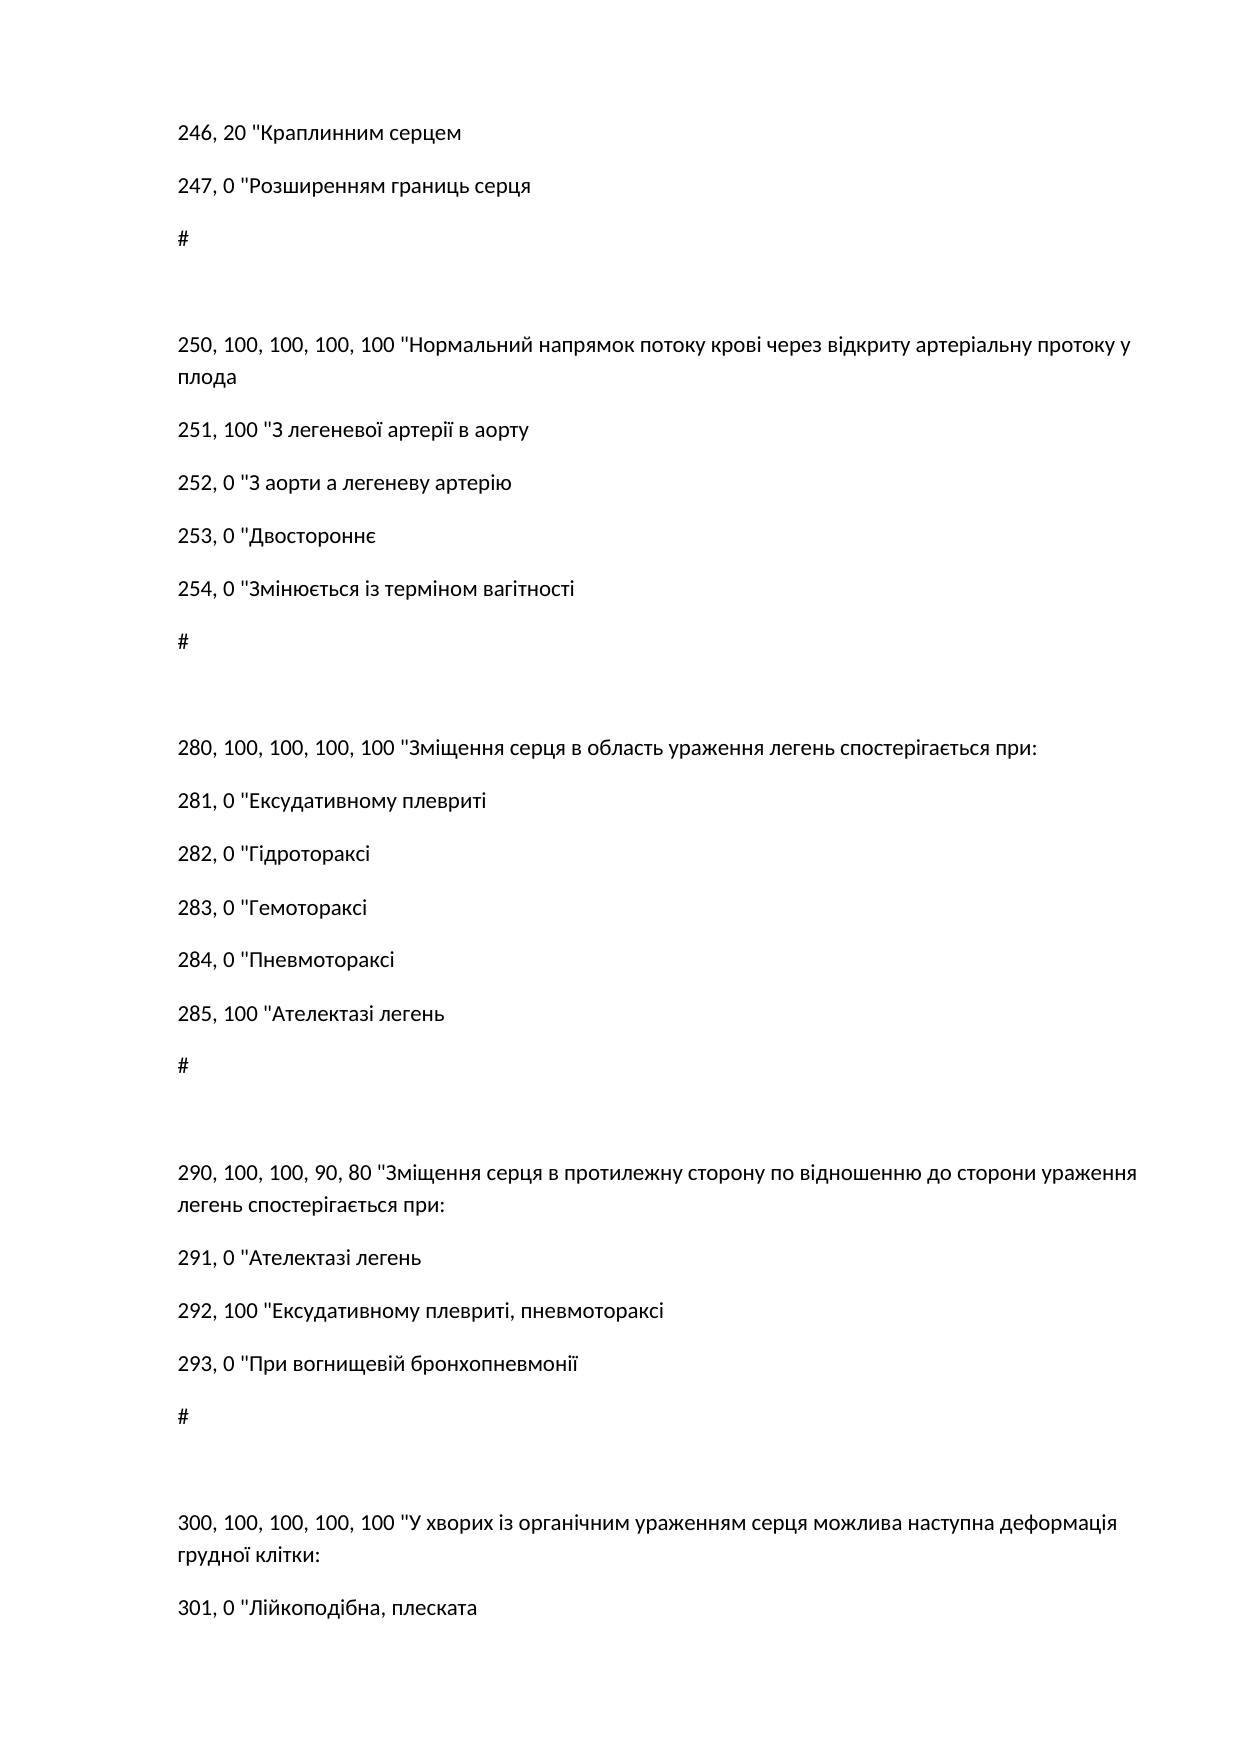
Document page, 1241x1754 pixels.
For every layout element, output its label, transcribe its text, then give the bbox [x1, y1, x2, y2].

text 250, 100, 100, 100, 100 "Нормальний напрямок потоку крові через відкриту артеріальну протоку у плода [177, 330, 1152, 390]
text # [177, 224, 1152, 252]
text 254, 0 "Змінюється із терміном вагітності [177, 574, 1152, 602]
text 281, 0 "Ексудативному плевриті [177, 787, 1152, 814]
text 285, 100 "Ателектазі легень [177, 999, 1152, 1027]
text 300, 100, 100, 100, 100 "У хворих із органічним ураженням серця можлива наступна деформація грудної клітки: [177, 1508, 1152, 1568]
text 290, 100, 100, 90, 80 "Зміщення серця в протилежну сторону по відношенню до сторони ураження легень спостерігається при: [177, 1158, 1152, 1218]
text # [177, 1052, 1152, 1080]
text 246, 20 "Краплинним серцем [177, 118, 1152, 146]
text 251, 100 "З легеневої артерії в аорту [177, 415, 1152, 443]
text 280, 100, 100, 100, 100 "Зміщення серця в область ураження легень спостерігається при: [177, 733, 1152, 762]
text 284, 0 "Пневмотораксі [177, 946, 1152, 974]
text 247, 0 "Розширенням границь серця [177, 171, 1152, 199]
text 252, 0 "З аорти а легеневу артерію [177, 468, 1152, 496]
text 282, 0 "Гідротораксі [177, 839, 1152, 868]
text 253, 0 "Двостороннє [177, 521, 1152, 549]
text 293, 0 "При вогнищевій бронхопневмонії [177, 1349, 1152, 1377]
text 301, 0 "Лійкоподібна, плеската [177, 1593, 1152, 1621]
text # [177, 627, 1152, 656]
text 283, 0 "Гемотораксі [177, 893, 1152, 921]
text 291, 0 "Ателектазі легень [177, 1243, 1152, 1271]
text 292, 100 "Ексудативному плевриті, пневмотораксі [177, 1296, 1152, 1324]
text # [177, 1402, 1152, 1430]
